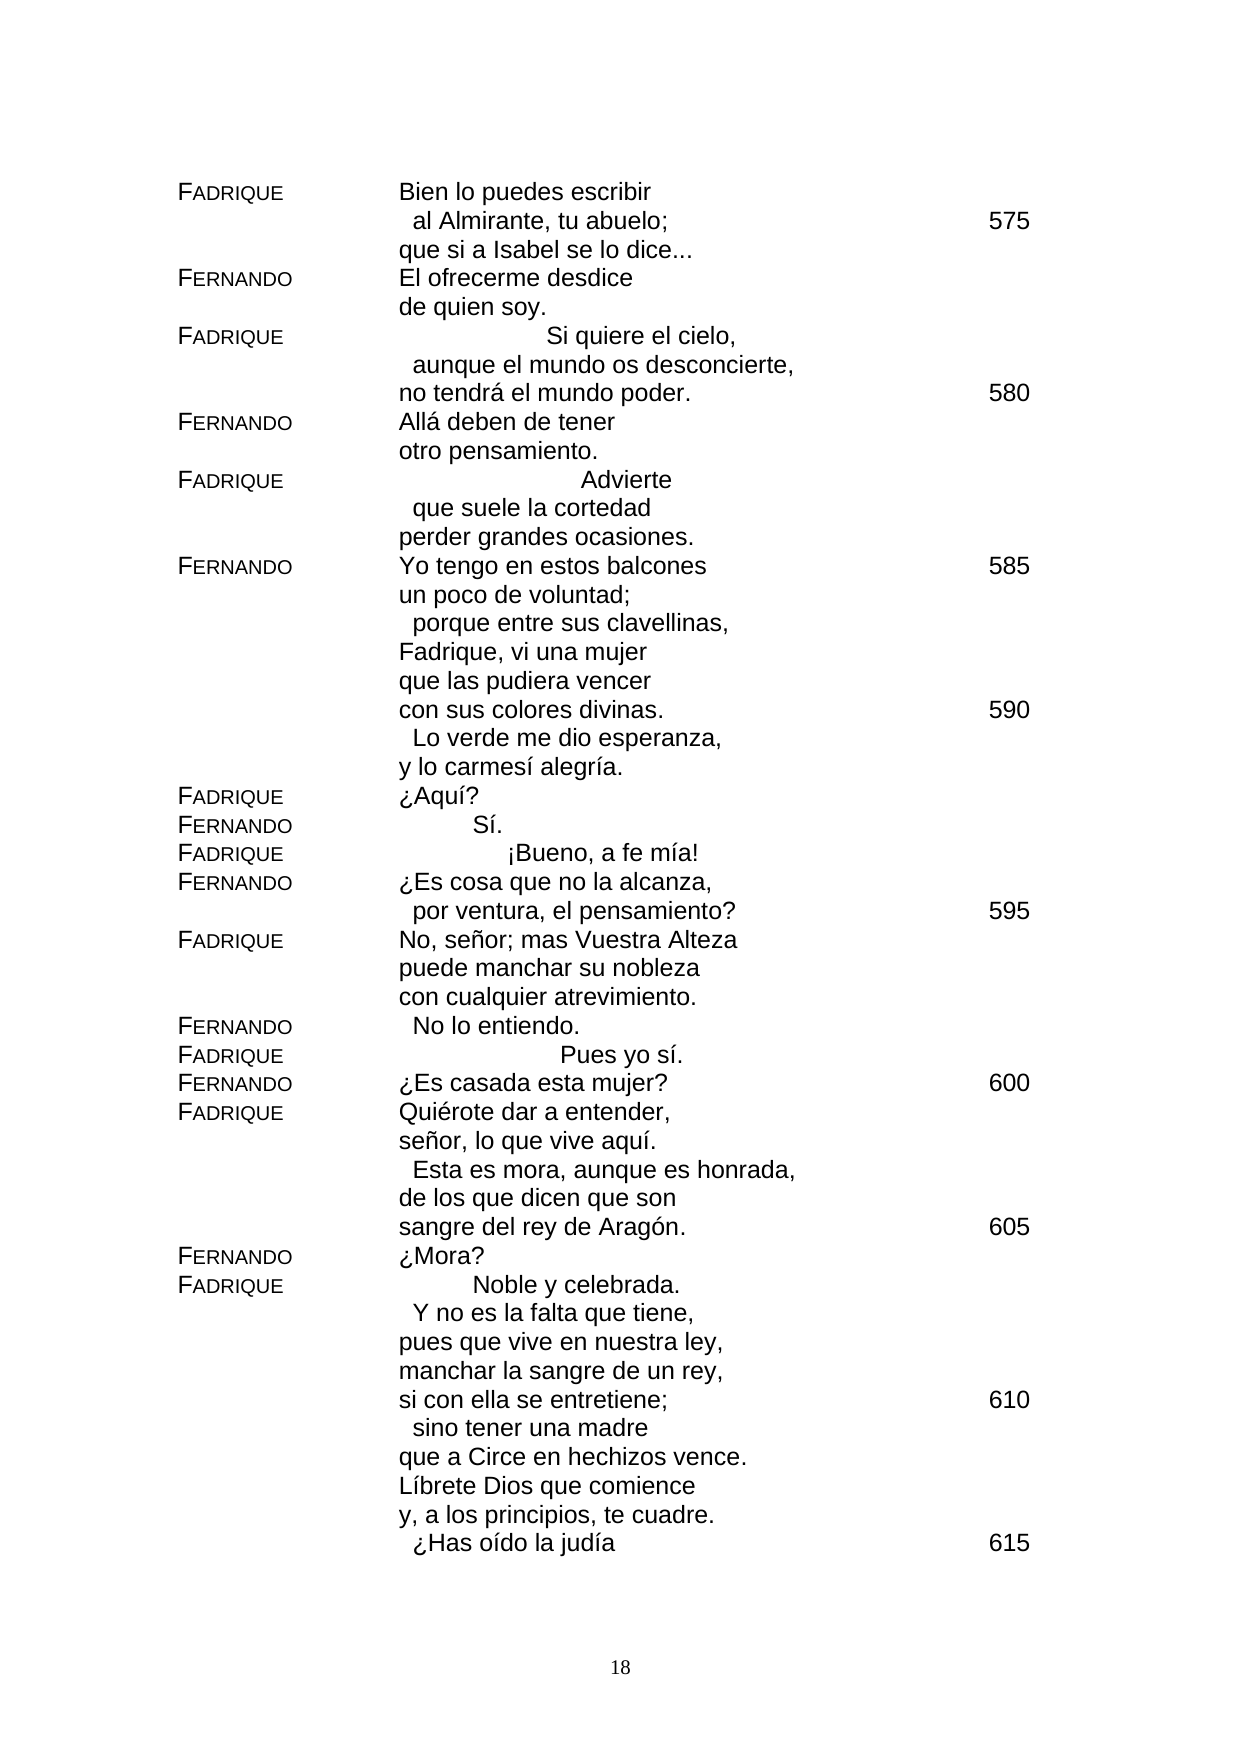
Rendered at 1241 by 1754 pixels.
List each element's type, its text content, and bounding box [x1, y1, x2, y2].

text que a Circe en hechizos vence. [325, 1442, 1063, 1471]
text Fernando ¿Es cosa que no la alcanza, [177, 867, 1063, 896]
text porque entre sus clavellinas, [325, 608, 1063, 637]
text pues que vive en nuestra ley, [325, 1327, 1063, 1356]
text Fernando Yo tengo en estos balcones 585 [177, 551, 1063, 580]
text aunque el mundo os desconcierte, [325, 350, 1063, 378]
text señor, lo que vive aquí. [325, 1126, 1063, 1155]
text Fadrique No, señor; mas Vuestra Alteza [177, 925, 1063, 953]
text Fadrique Pues yo sí. [177, 1040, 1063, 1068]
text Fadrique Si quiere el cielo, [177, 321, 1063, 350]
text perder grandes ocasiones. [398, 522, 1063, 551]
text Fadrique Noble y celebrada. [177, 1270, 1063, 1298]
text y, a los principios, te cuadre. [325, 1500, 1063, 1528]
text manchar la sangre de un rey, [325, 1356, 1063, 1385]
text con cualquier atrevimiento. [325, 982, 1063, 1011]
text Fadrique ¿Aquí? [177, 781, 1063, 810]
text Fadrique Quiérote dar a entender, [177, 1097, 1063, 1126]
text Fernando Sí. [177, 810, 1063, 838]
text Fernando ¿Es casada esta mujer? 600 [177, 1068, 1063, 1097]
text otro pensamiento. [325, 436, 1063, 465]
text y lo carmesí alegría. [325, 752, 1063, 781]
text Fernando ¿Mora? [177, 1241, 1063, 1270]
text Líbrete Dios que comience [325, 1471, 1063, 1500]
text Fadrique Bien lo puedes escribir [177, 177, 1063, 206]
text Y no es la falta que tiene, [325, 1298, 1063, 1327]
text un poco de voluntad; [325, 580, 1063, 608]
text Fadrique Advierte [177, 465, 1063, 493]
text que suele la cortedad [325, 493, 1063, 522]
text sangre del rey de Aragón. 605 [398, 1212, 1063, 1241]
text Fernando No lo entiendo. [177, 1011, 1063, 1040]
text que las pudiera vencer [398, 666, 1063, 695]
text Esta es mora, aunque es honrada, [325, 1155, 1063, 1183]
text Fadrique ¡Bueno, a fe mía! [177, 838, 1063, 867]
text al Almirante, tu abuelo; 575 [325, 206, 1063, 235]
text Fadrique, vi una mujer [398, 637, 1063, 666]
text Fernando El ofrecerme desdice [177, 263, 1063, 292]
text Lo verde me dio esperanza, [325, 723, 1063, 752]
text que si a Isabel se lo dice... [398, 235, 1063, 263]
text Fernando Allá deben de tener [177, 407, 1063, 436]
text con sus colores divinas. 590 [398, 695, 1063, 723]
text puede manchar su nobleza [325, 953, 1063, 982]
text si con ella se entretiene; 610 [325, 1385, 1063, 1413]
text no tendrá el mundo poder. 580 [325, 378, 1063, 407]
text por ventura, el pensamiento? 595 [325, 896, 1063, 925]
text sino tener una madre [325, 1413, 1063, 1442]
text de quien soy. [325, 292, 1063, 321]
text ¿Has oído la judía 615 [325, 1528, 1063, 1557]
text de los que dicen que son [398, 1183, 1063, 1212]
